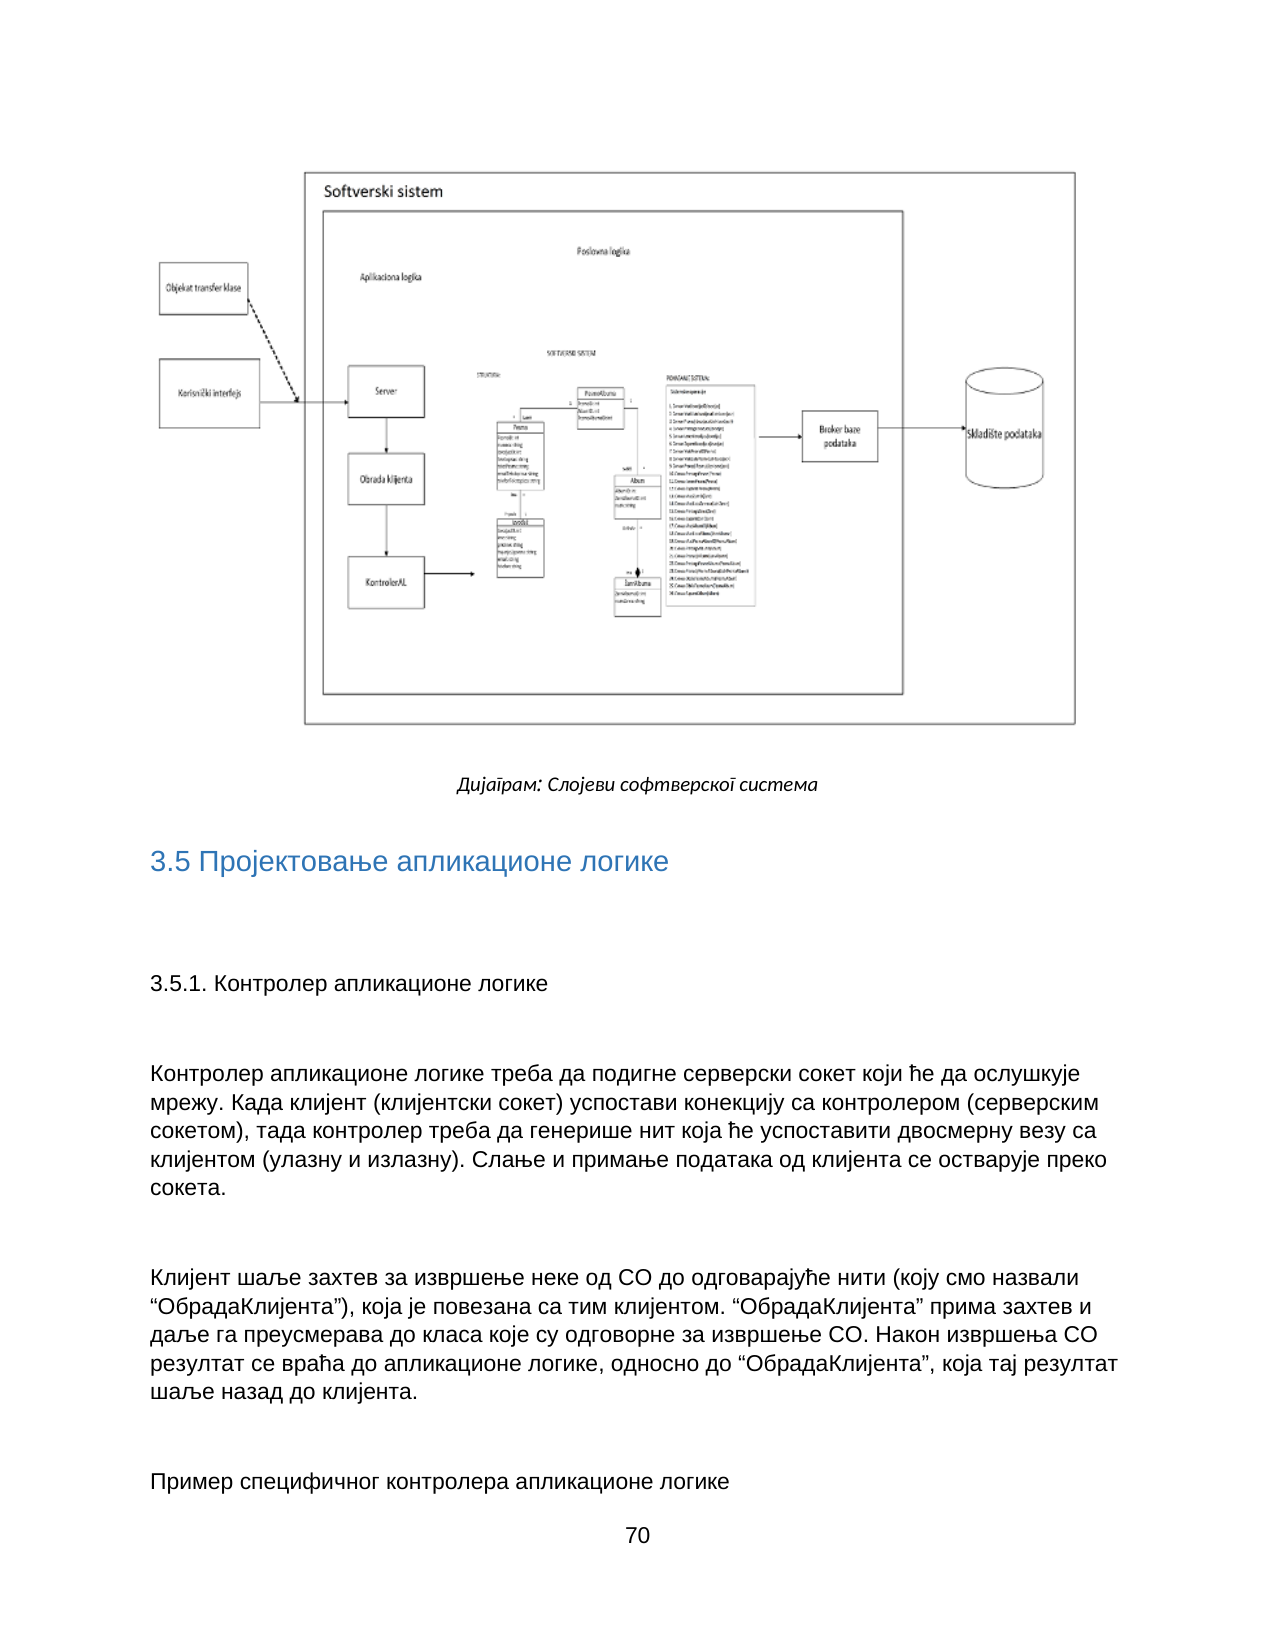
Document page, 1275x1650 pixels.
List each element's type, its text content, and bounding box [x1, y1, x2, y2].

text 3.5.1. Контролер апликационе логике [150, 970, 1125, 997]
picture [150, 150, 1124, 750]
subtitle Дијаграм: Слојеви софтверског система [150, 769, 1125, 797]
text Контролер апликационе логике треба да подигне серверски сокет који ће да ослушкује мрежу. Када клијент (клијентски сокет) успостави конекцију са контролером (серверским сокетом), тада контролер треба да генерише нит која ће успоставити двосмерну везу са клијентом (улазну и излазну). Слање и примање података од клијента се остварује преко сокета. [150, 1060, 1125, 1201]
text Клијент шаље захтев за извршење неке од СО до одговарајуће нити (коју смо назвали “ОбрадаКлијента”), која је повезана са тим клијентом. “ОбрадаКлијента” прима захтев и даље га преусмерава до класа које су одговорне за извршење СО. Након извршења СО резултат се враћа до апликационе логике, односно до “ОбрадаКлијента”, која тај резултат шаље назад до клијента. [150, 1264, 1125, 1404]
subtitle 3.5 Пројектовање апликационе логике [150, 844, 1125, 877]
text Пример специфичног контролера апликационе логике [150, 1468, 1125, 1495]
